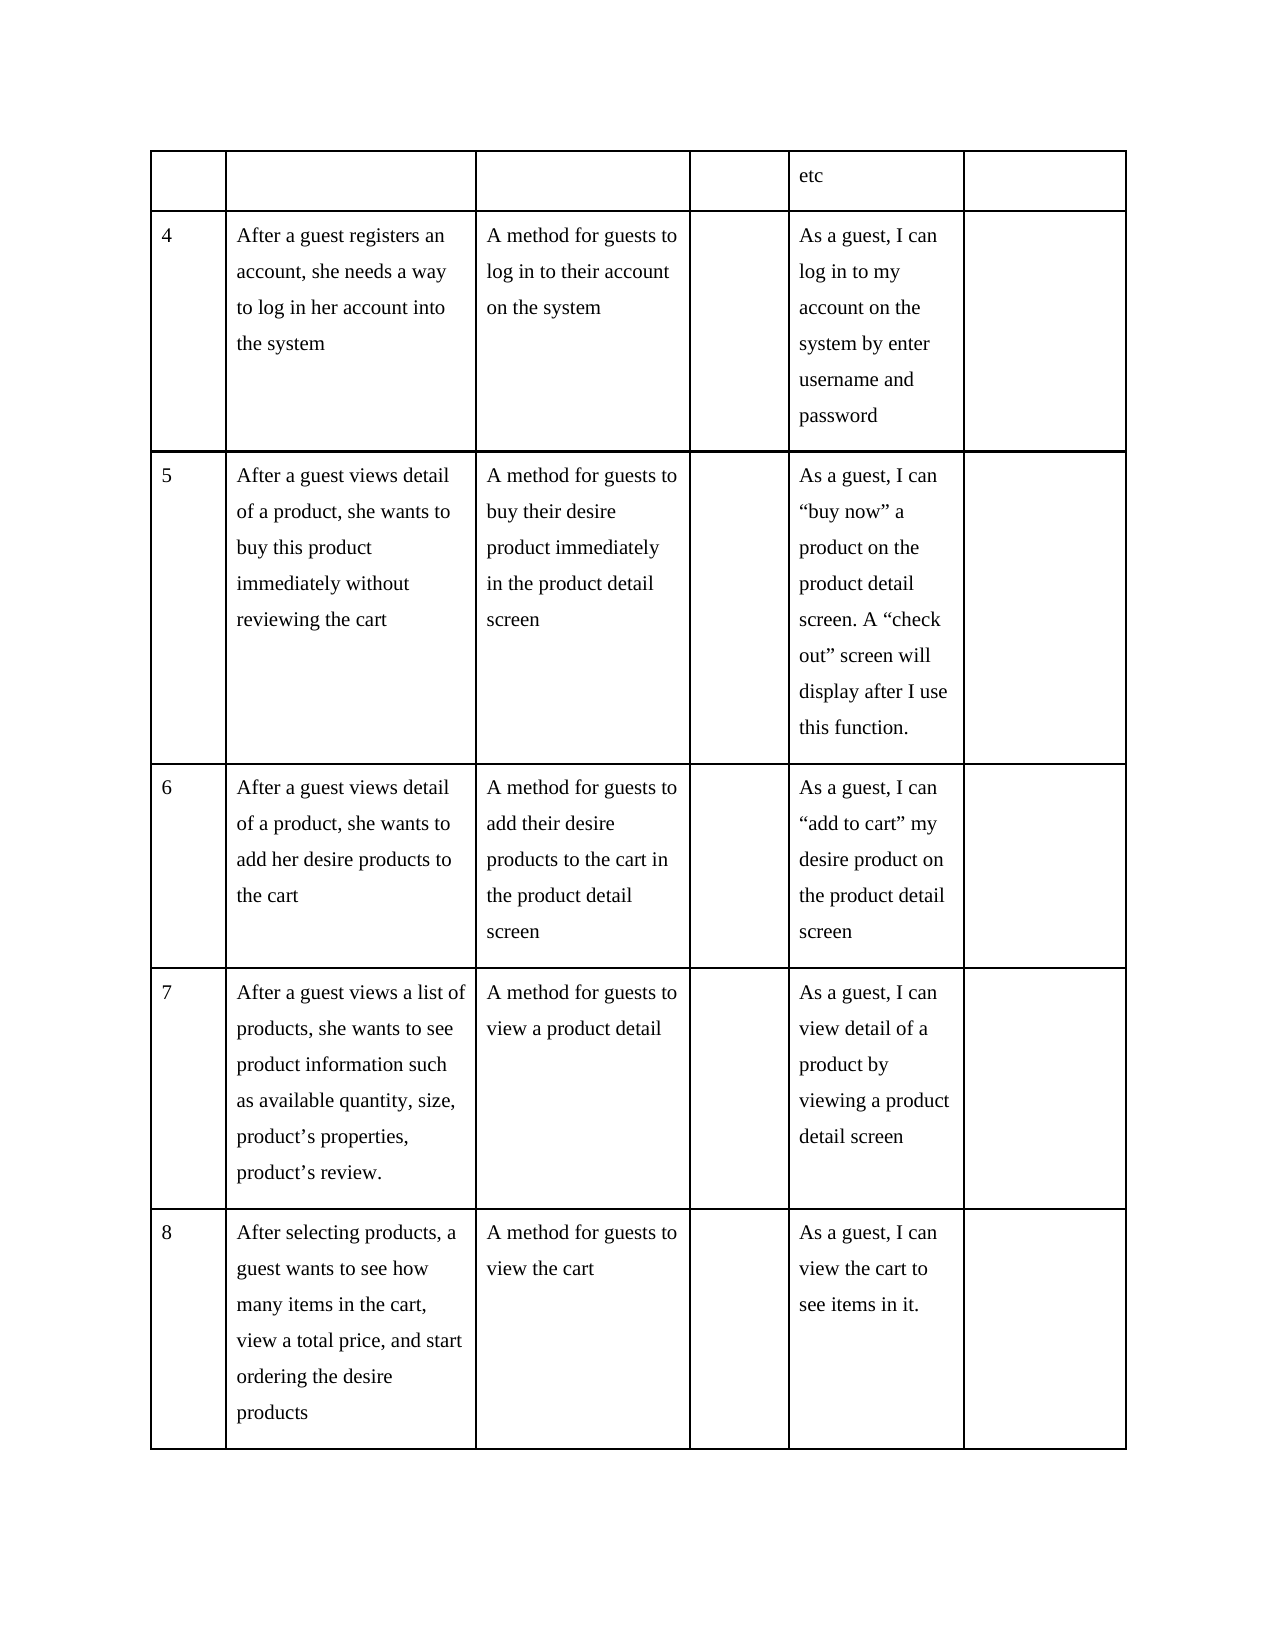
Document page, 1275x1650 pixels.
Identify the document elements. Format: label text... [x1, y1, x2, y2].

table_cell [965, 453, 1125, 763]
table_cell After a guest registers an account, she needs a way to log in her account into the system [227, 212, 475, 450]
table_cell A method for guests to view a product detail [477, 969, 689, 1207]
table_cell After a guest views detail of a product, she wants to buy this product immediately without reviewing the cart [227, 453, 475, 763]
table_cell [965, 152, 1125, 210]
table_cell After a guest views a list of products, she wants to see product information such as available quantity, size, product’s properties, product’s review. [227, 969, 475, 1207]
table_cell A method for guests to view the cart [477, 1210, 689, 1448]
table_cell [691, 212, 788, 450]
table_cell After a guest views detail of a product, she wants to add her desire products to the cart [227, 765, 475, 967]
table_cell As a guest, I can log in to my account on the system by enter username and password [790, 212, 963, 450]
table_cell [691, 765, 788, 967]
table_cell 6 [152, 765, 225, 967]
table_cell 8 [152, 1210, 225, 1448]
table_cell After selecting products, a guest wants to see how many items in the cart, view a total price, and start ordering the desire products [227, 1210, 475, 1448]
table_cell 3 [152, 152, 225, 210]
table_cell 4 [152, 212, 225, 450]
table_cell [965, 969, 1125, 1207]
table_cell [691, 969, 788, 1207]
table_cell As a guest, I can “add to cart” my desire product on the product detail screen [790, 765, 963, 967]
table_cell As a guest, I can “buy now” a product on the product detail screen. A “check out” screen will display after I use this function. [790, 453, 963, 763]
table_cell [691, 1210, 788, 1448]
table_cell A method for guests to add their desire products to the cart in the product detail screen [477, 765, 689, 967]
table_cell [227, 152, 475, 210]
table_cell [790, 152, 963, 210]
table_cell [965, 212, 1125, 450]
table_cell [965, 765, 1125, 967]
table_cell 5 [152, 453, 225, 763]
table_cell A method for guests to log in to their account on the system [477, 212, 689, 450]
table_cell 7 [152, 969, 225, 1207]
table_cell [477, 152, 689, 210]
table_cell As a guest, I can view the cart to see items in it. [790, 1210, 963, 1448]
table_cell [691, 152, 788, 210]
table_cell As a guest, I can view detail of a product by viewing a product detail screen [790, 969, 963, 1207]
table_cell A method for guests to buy their desire product immediately in the product detail screen [477, 453, 689, 763]
table_cell [691, 453, 788, 763]
table_cell [965, 1210, 1125, 1448]
